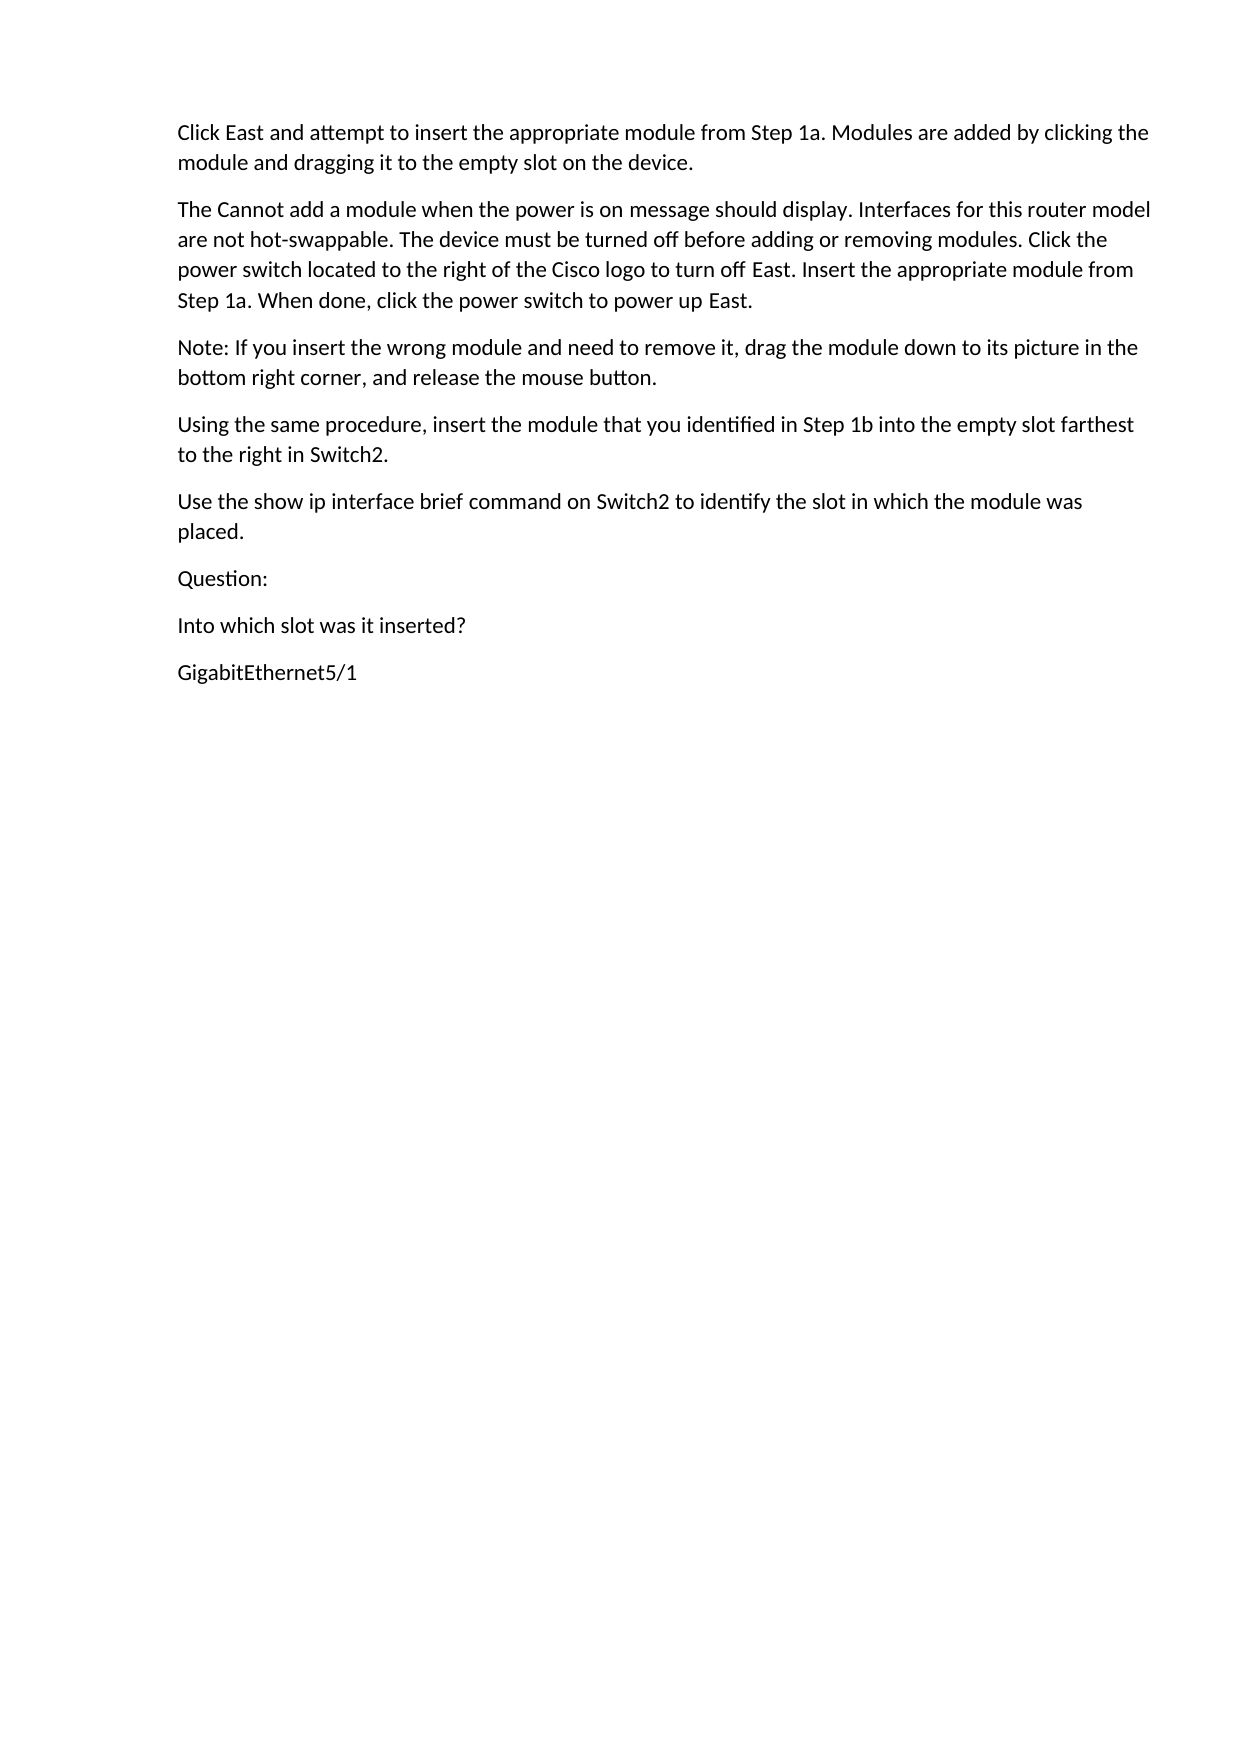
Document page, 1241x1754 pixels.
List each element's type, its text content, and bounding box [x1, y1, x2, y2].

text The Cannot add a module when the power is on message should display. Interfaces for this router model are not hot-swappable. The device must be turned off before adding or removing modules. Click the power switch located to the right of the Cisco logo to turn off East. Insert the appropriate module from Step 1a. When done, click the power switch to power up East. [177, 195, 1152, 314]
text Note: If you insert the wrong module and need to remove it, drag the module down to its picture in the bottom right corner, and release the mouse button. [177, 333, 1152, 391]
text Question: [177, 564, 1152, 592]
text Use the show ip interface brief command on Switch2 to identify the slot in which the module was placed. [177, 487, 1152, 545]
text Using the same procedure, insert the module that you identified in Step 1b into the empty slot farthest to the right in Switch2. [177, 410, 1152, 468]
text GigabitEthernet5/1 [177, 658, 1152, 686]
text Click East and attempt to insert the appropriate module from Step 1a. Modules are added by clicking the module and dragging it to the empty slot on the device. [177, 118, 1152, 176]
text Into which slot was it inserted? [177, 611, 1152, 639]
